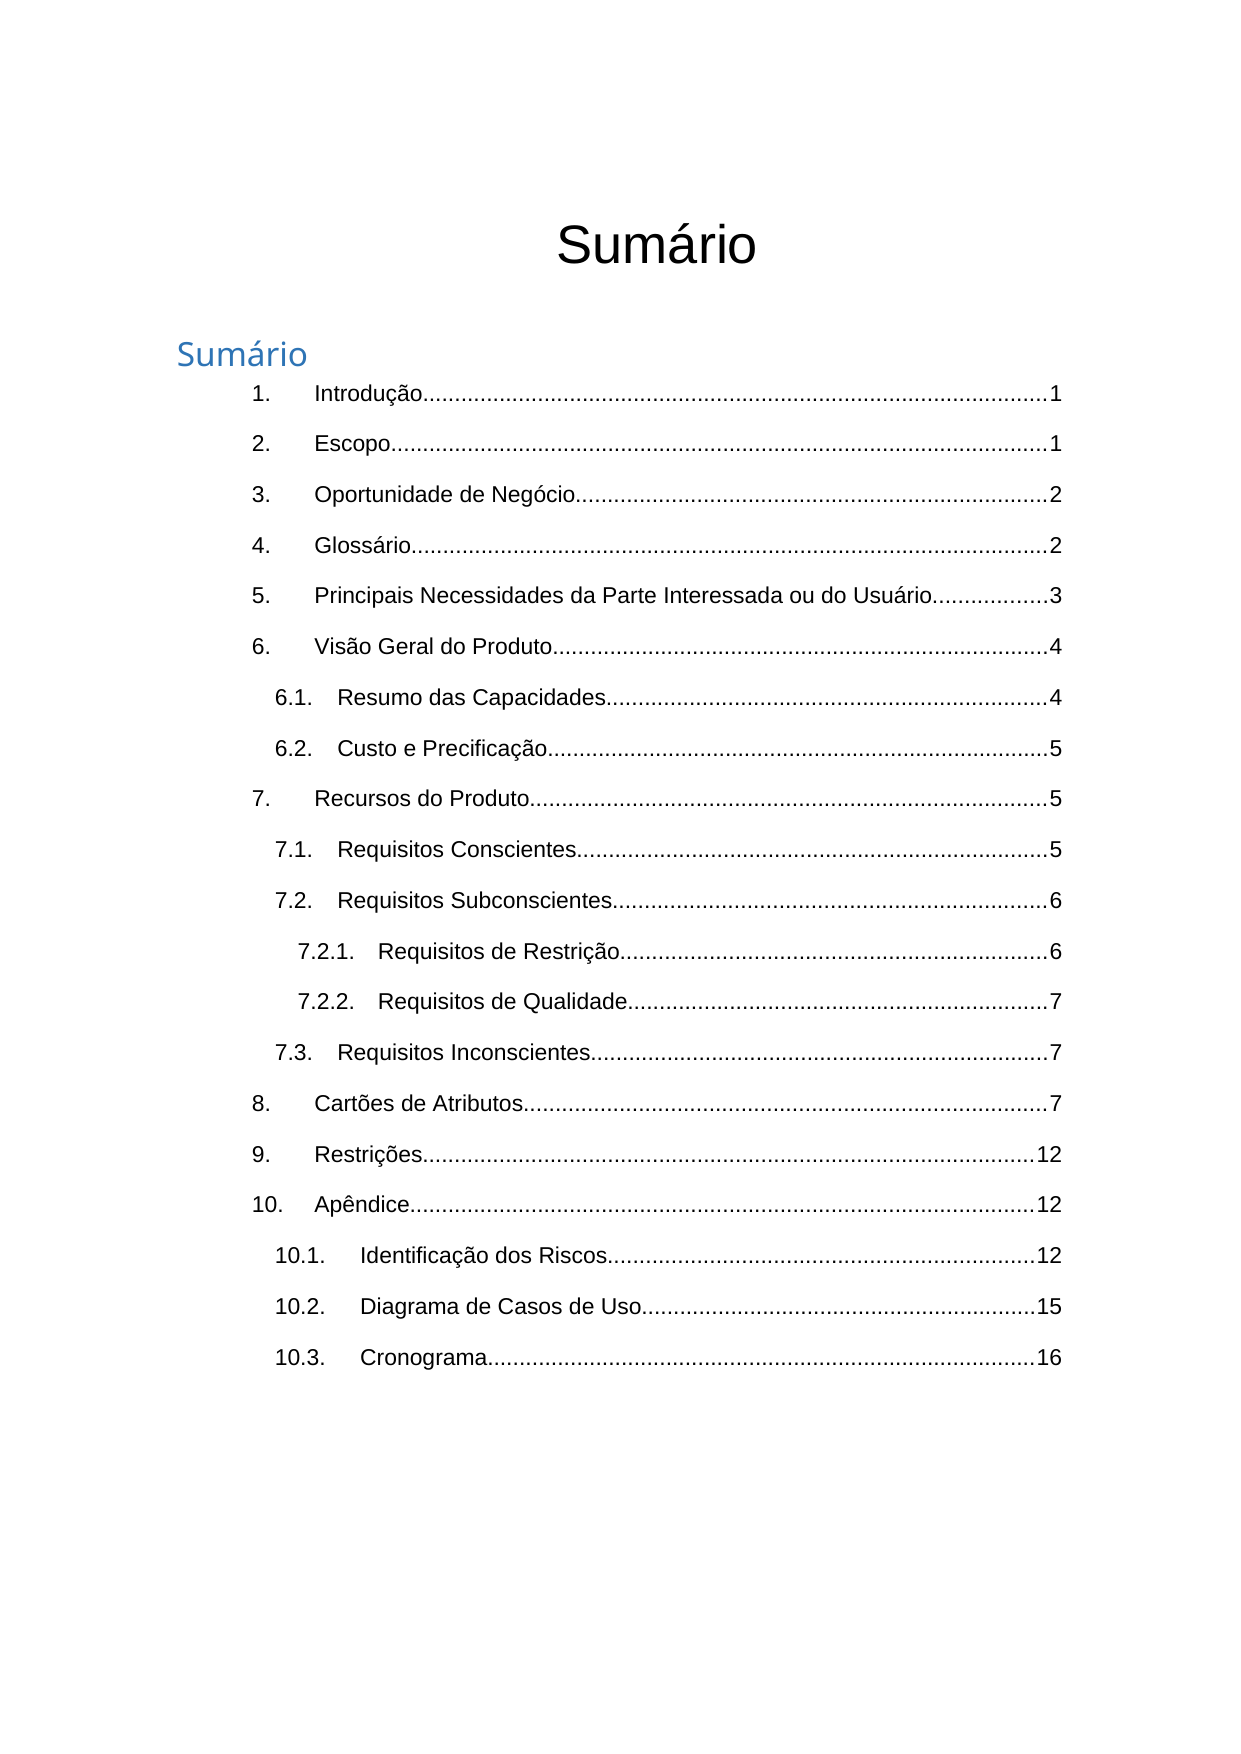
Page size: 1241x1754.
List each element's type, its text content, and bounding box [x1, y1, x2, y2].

title Sumário [177, 212, 1063, 274]
